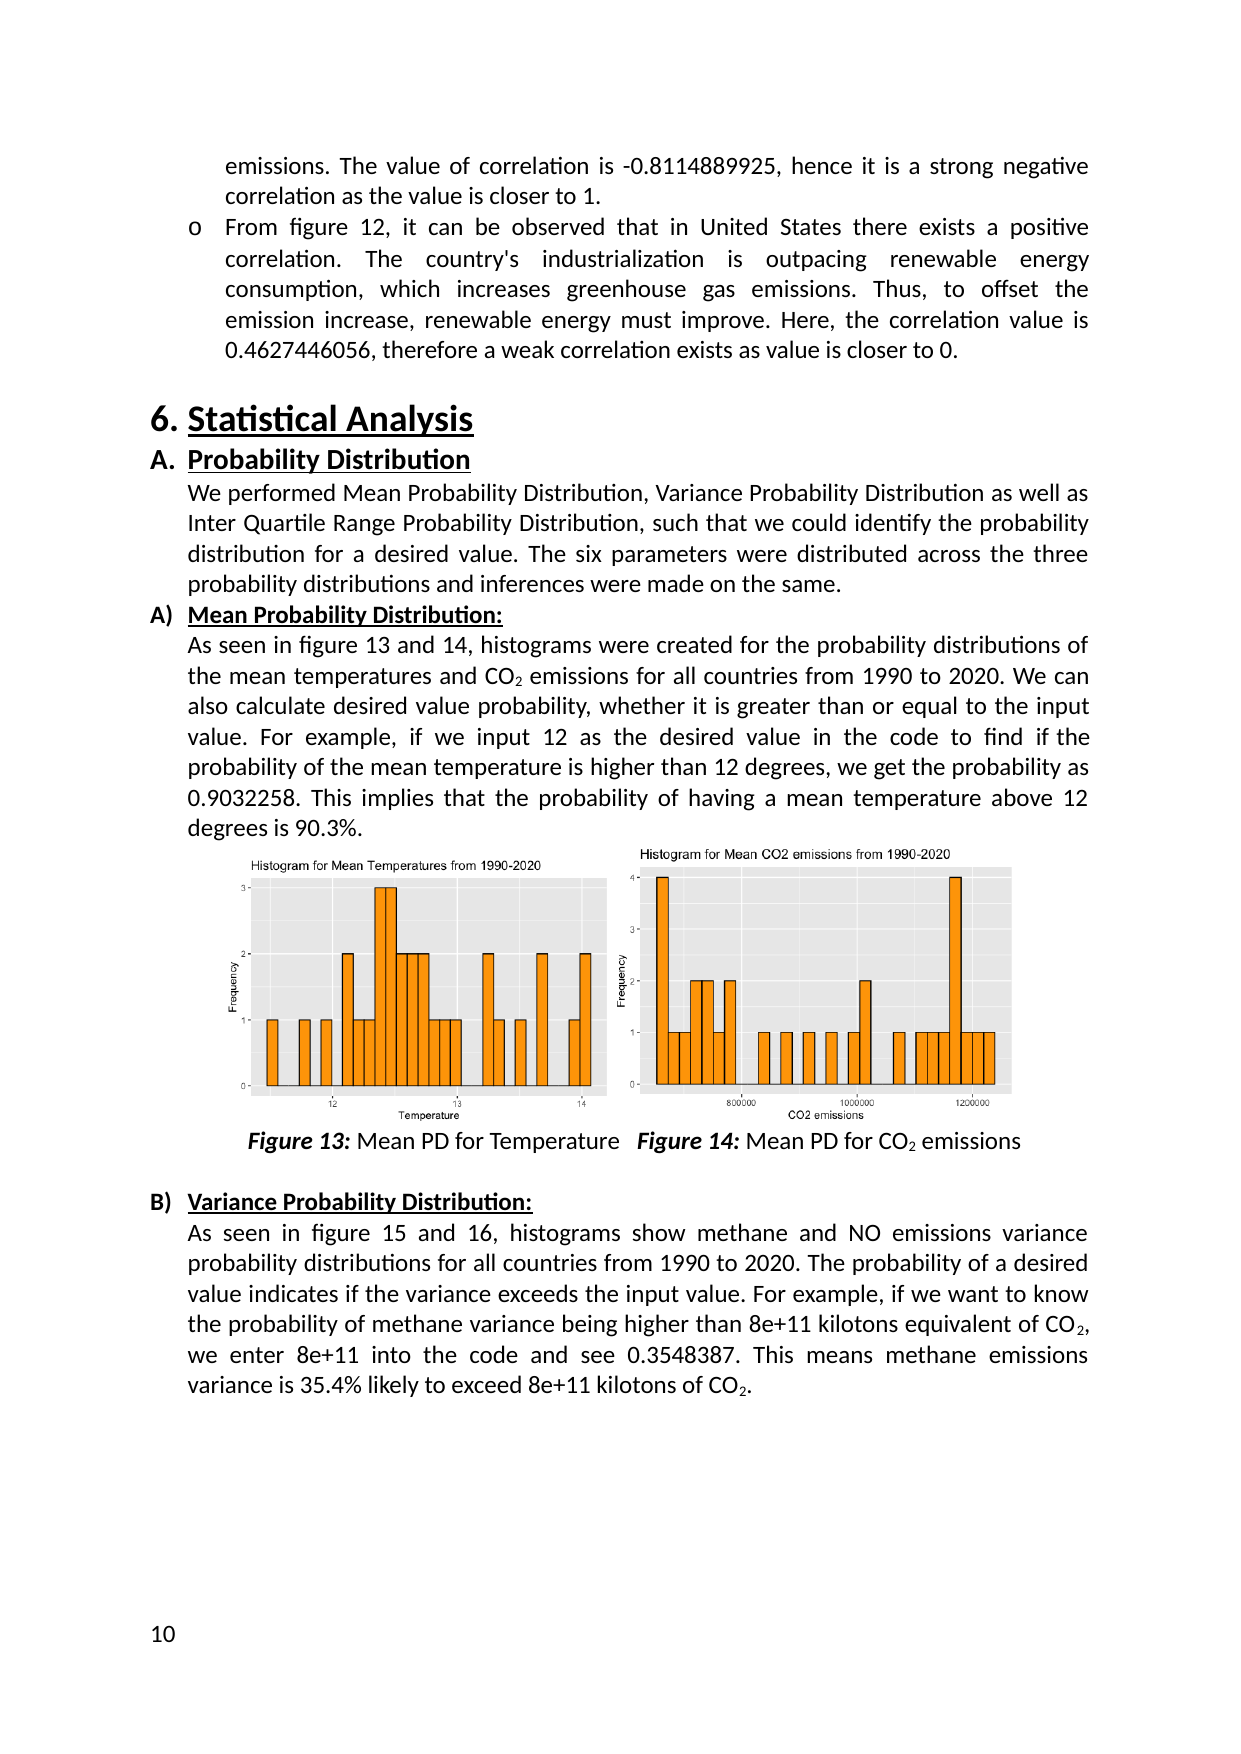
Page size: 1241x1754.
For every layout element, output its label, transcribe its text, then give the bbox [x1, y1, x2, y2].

text As seen in figure 13 and 14, histograms were created for the probability distributions of the mean temperatures and CO2 emissions for all countries from 1990 to 2020. We can also calculate desired value probability, whether it is greater than or equal to the input value. For example, if we input 12 as the desired value in the code to find if the probability of the mean temperature is higher than 12 degrees, we get the probability as 0.9032258. This implies that the probability of having a mean temperature above 12 degrees is 90.3%. [187, 629, 1090, 843]
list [187, 150, 1090, 211]
picture [223, 843, 1017, 1126]
list Variance Probability Distribution: [150, 1186, 1090, 1217]
list From figure 12, it can be observed that in United States there exists a positive correlation. The country's industrialization is outpacing renewable energy consumption, which increases greenhouse gas emissions. Thus, to offset the emission increase, renewable energy must improve. Here, the correlation value is 0.4627446056, therefore a weak correlation exists as value is closer to 0. [187, 211, 1090, 365]
list Probability Distribution [150, 441, 1090, 477]
list Mean Probability Distribution: [150, 599, 1090, 629]
text As seen in figure 15 and 16, histograms show methane and NO emissions variance probability distributions for all countries from 1990 to 2020. The probability of a desired value indicates if the variance exceeds the input value. For example, if we want to know the probability of methane variance being higher than 8e+11 kilotons equivalent of CO2, we enter 8e+11 into the code and see 0.3548387. This means methane emissions variance is 35.4% likely to exceed 8e+11 kilotons of CO2. [187, 1217, 1090, 1400]
text Figure 13: Mean PD for Temperature Figure 14: Mean PD for CO2 emissions [150, 1125, 1090, 1156]
text We performed Mean Probability Distribution, Variance Probability Distribution as well as Inter Quartile Range Probability Distribution, such that we could identify the probability distribution for a desired value. The six parameters were distributed across the three probability distributions and inferences were made on the same. [187, 477, 1090, 599]
list Statistical Analysis [150, 395, 1090, 441]
